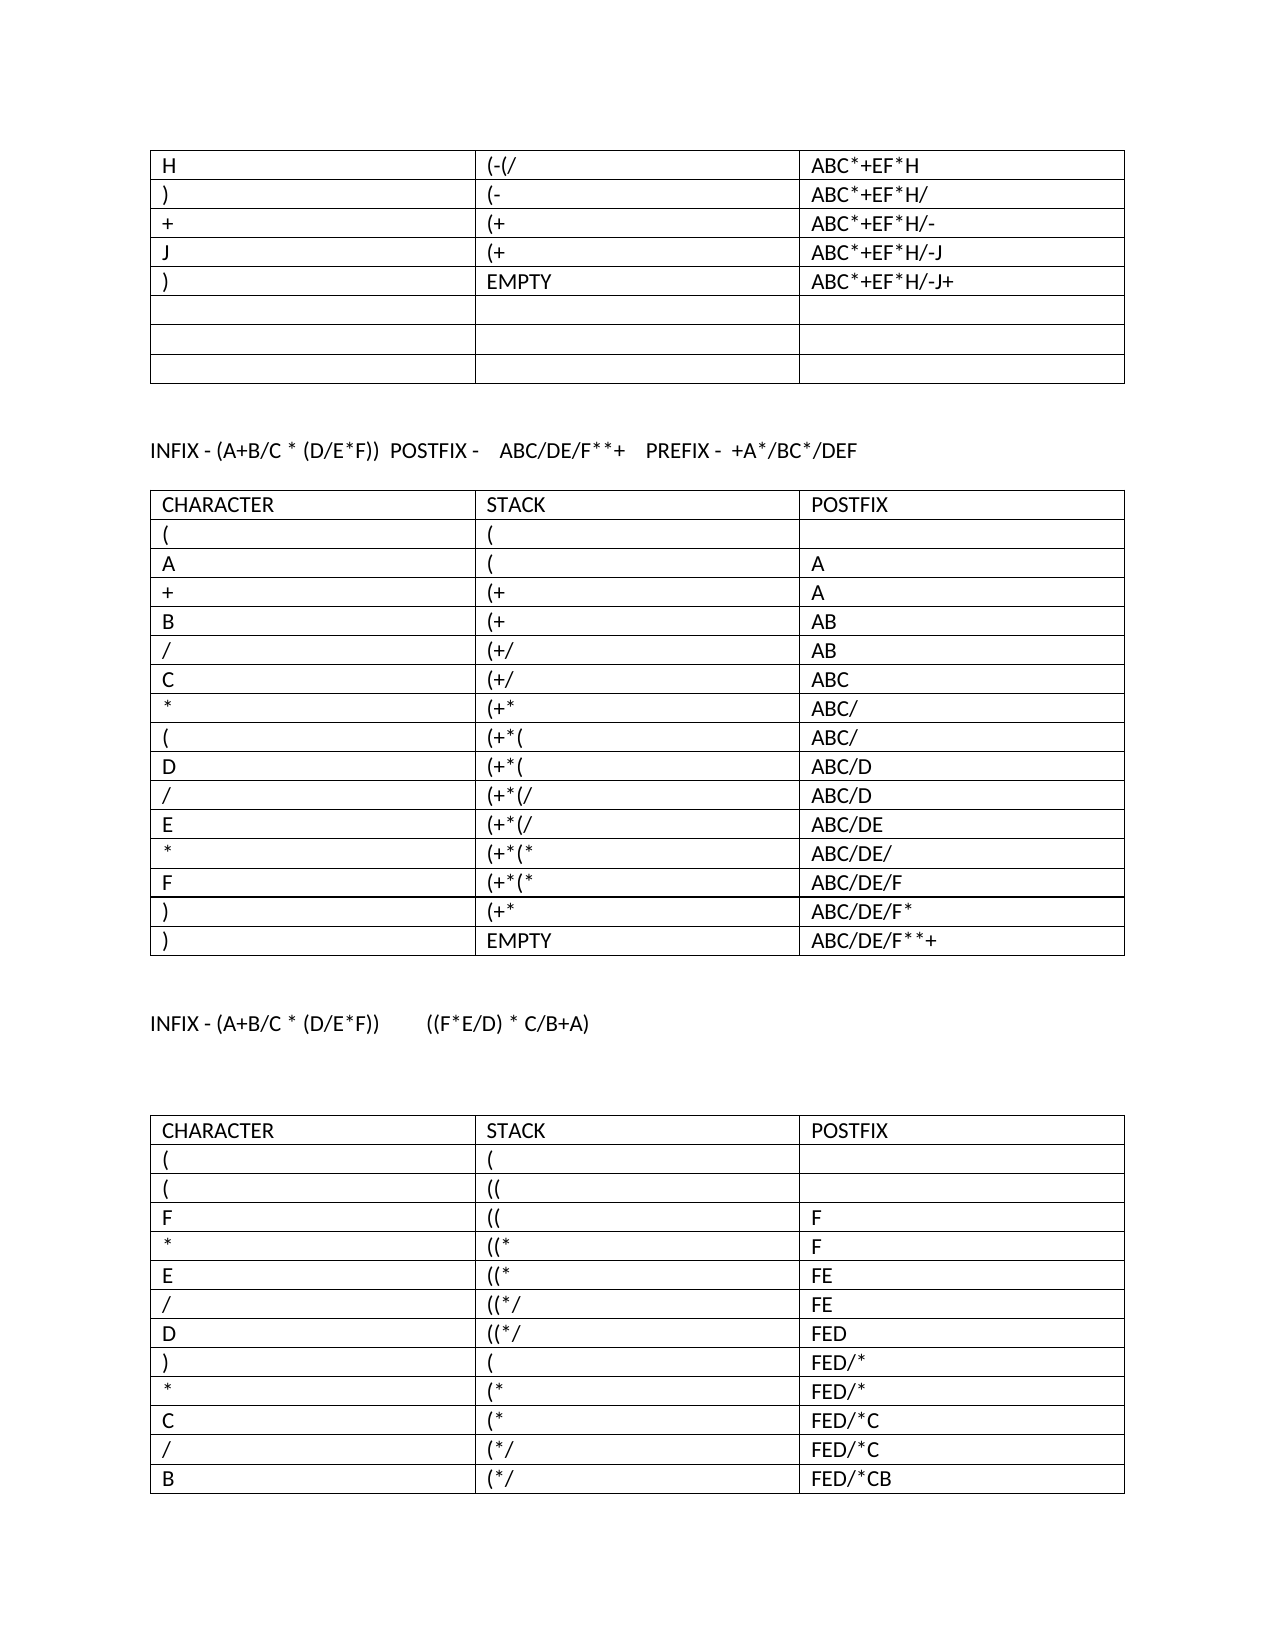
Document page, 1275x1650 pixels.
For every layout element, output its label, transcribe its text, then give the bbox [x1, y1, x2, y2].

table_cell EMPTY [476, 267, 799, 295]
table_cell ((*/ [476, 1290, 799, 1318]
table_cell + [151, 209, 475, 237]
table_cell C [151, 665, 475, 693]
table_cell [476, 325, 799, 353]
table_cell [476, 296, 799, 324]
table_cell E [151, 810, 475, 838]
table_cell ( [476, 1145, 799, 1173]
table_cell ABC*+EF*H/-J+ [800, 267, 1124, 295]
table_cell ABC/ [800, 723, 1124, 751]
table_header STACK [476, 491, 799, 519]
table_cell / [151, 1290, 475, 1318]
table_cell F [800, 1232, 1124, 1260]
table_cell FED/*C [800, 1435, 1124, 1463]
table_cell ABC/DE/F [800, 869, 1124, 896]
table_cell FED/* [800, 1348, 1124, 1376]
table_cell / [151, 781, 475, 809]
table_cell (* [476, 1377, 799, 1405]
table_cell ((* [476, 1261, 799, 1289]
table_cell ABC/D [800, 752, 1124, 780]
table_cell ) [151, 267, 475, 295]
table_cell [800, 1145, 1124, 1173]
table_cell F [800, 1203, 1124, 1231]
table_cell [800, 296, 1124, 324]
table_cell (+ [476, 578, 799, 606]
table_cell (( [476, 1203, 799, 1231]
table_cell ( [151, 520, 475, 548]
table_cell AB [800, 636, 1124, 664]
table_cell FED/*CB [800, 1465, 1124, 1492]
table_cell B [151, 607, 475, 635]
table_cell [151, 355, 475, 382]
table_cell [476, 355, 799, 382]
table_cell / [151, 1435, 475, 1463]
table_cell ((* [476, 1232, 799, 1260]
table_cell (*/ [476, 1465, 799, 1492]
table_cell FE [800, 1290, 1124, 1318]
table_cell (+*(/ [476, 810, 799, 838]
table_cell E [151, 1261, 475, 1289]
table_cell ( [151, 723, 475, 751]
table_cell ((*/ [476, 1319, 799, 1347]
table_cell (+* [476, 898, 799, 926]
table_cell F [151, 1203, 475, 1231]
table_cell D [151, 752, 475, 780]
table_cell * [151, 1232, 475, 1260]
table_cell ABC [800, 665, 1124, 693]
table_cell (* [476, 1406, 799, 1434]
table_cell + [151, 578, 475, 606]
table_cell [151, 296, 475, 324]
table_cell ABC/DE/F**+ [800, 927, 1124, 954]
table_cell ABC*+EF*H [800, 151, 1124, 179]
table_cell (+/ [476, 665, 799, 693]
table_cell ABC*+EF*H/ [800, 180, 1124, 208]
table_cell (- [476, 180, 799, 208]
table_cell (-(/ [476, 151, 799, 179]
table_cell [800, 1174, 1124, 1202]
table_cell (+/ [476, 636, 799, 664]
text INFIX - (A+B/C * (D/E*F)) POSTFIX - ABC/DE/F**+ PREFIX - +A*/BC*/DEF [150, 437, 1125, 464]
table_cell * [151, 694, 475, 722]
table_cell (+ [476, 209, 799, 237]
table_cell A [800, 578, 1124, 606]
table_header POSTFIX [800, 1116, 1124, 1144]
table_cell [800, 355, 1124, 382]
table_cell ABC/DE/ [800, 839, 1124, 867]
table_cell A [800, 549, 1124, 577]
table_cell FED/* [800, 1377, 1124, 1405]
table_cell ( [476, 520, 799, 548]
table_cell FE [800, 1261, 1124, 1289]
table_cell ( [476, 549, 799, 577]
table_cell (( [476, 1174, 799, 1202]
table_header CHARACTER [151, 491, 475, 519]
table_cell ) [151, 180, 475, 208]
table_cell * [151, 839, 475, 867]
table_cell / [151, 636, 475, 664]
table_cell (+*(/ [476, 781, 799, 809]
table_cell (*/ [476, 1435, 799, 1463]
table_cell D [151, 1319, 475, 1347]
table_cell [800, 520, 1124, 548]
table_cell ( [476, 1348, 799, 1376]
table_cell J [151, 238, 475, 266]
table_cell (+ [476, 607, 799, 635]
table_cell ABC/DE [800, 810, 1124, 838]
table_cell (+*(* [476, 839, 799, 867]
table_cell [151, 325, 475, 353]
table_cell (+*(* [476, 869, 799, 896]
table_cell AB [800, 607, 1124, 635]
table_cell (+ [476, 238, 799, 266]
table_cell EMPTY [476, 927, 799, 954]
table_cell ) [151, 1348, 475, 1376]
table_header CHARACTER [151, 1116, 475, 1144]
table_cell F [151, 869, 475, 896]
table_header STACK [476, 1116, 799, 1144]
table_cell ( [151, 1174, 475, 1202]
table_cell [800, 325, 1124, 353]
text INFIX - (A+B/C * (D/E*F)) ((F*E/D) * C/B+A) [150, 1009, 1125, 1037]
table_cell H [151, 151, 475, 179]
table_cell FED/*C [800, 1406, 1124, 1434]
table_cell FED [800, 1319, 1124, 1347]
table_cell (+*( [476, 723, 799, 751]
table_cell (+*( [476, 752, 799, 780]
table_cell (+* [476, 694, 799, 722]
table_header POSTFIX [800, 491, 1124, 519]
table_cell ) [151, 898, 475, 926]
table_cell ABC*+EF*H/- [800, 209, 1124, 237]
table_cell B [151, 1465, 475, 1492]
table_cell ABC/DE/F* [800, 898, 1124, 926]
table_cell C [151, 1406, 475, 1434]
table_cell ABC*+EF*H/-J [800, 238, 1124, 266]
table_cell ABC/ [800, 694, 1124, 722]
table_cell * [151, 1377, 475, 1405]
table_cell ( [151, 1145, 475, 1173]
table_cell A [151, 549, 475, 577]
table_cell ABC/D [800, 781, 1124, 809]
table_cell ) [151, 927, 475, 954]
